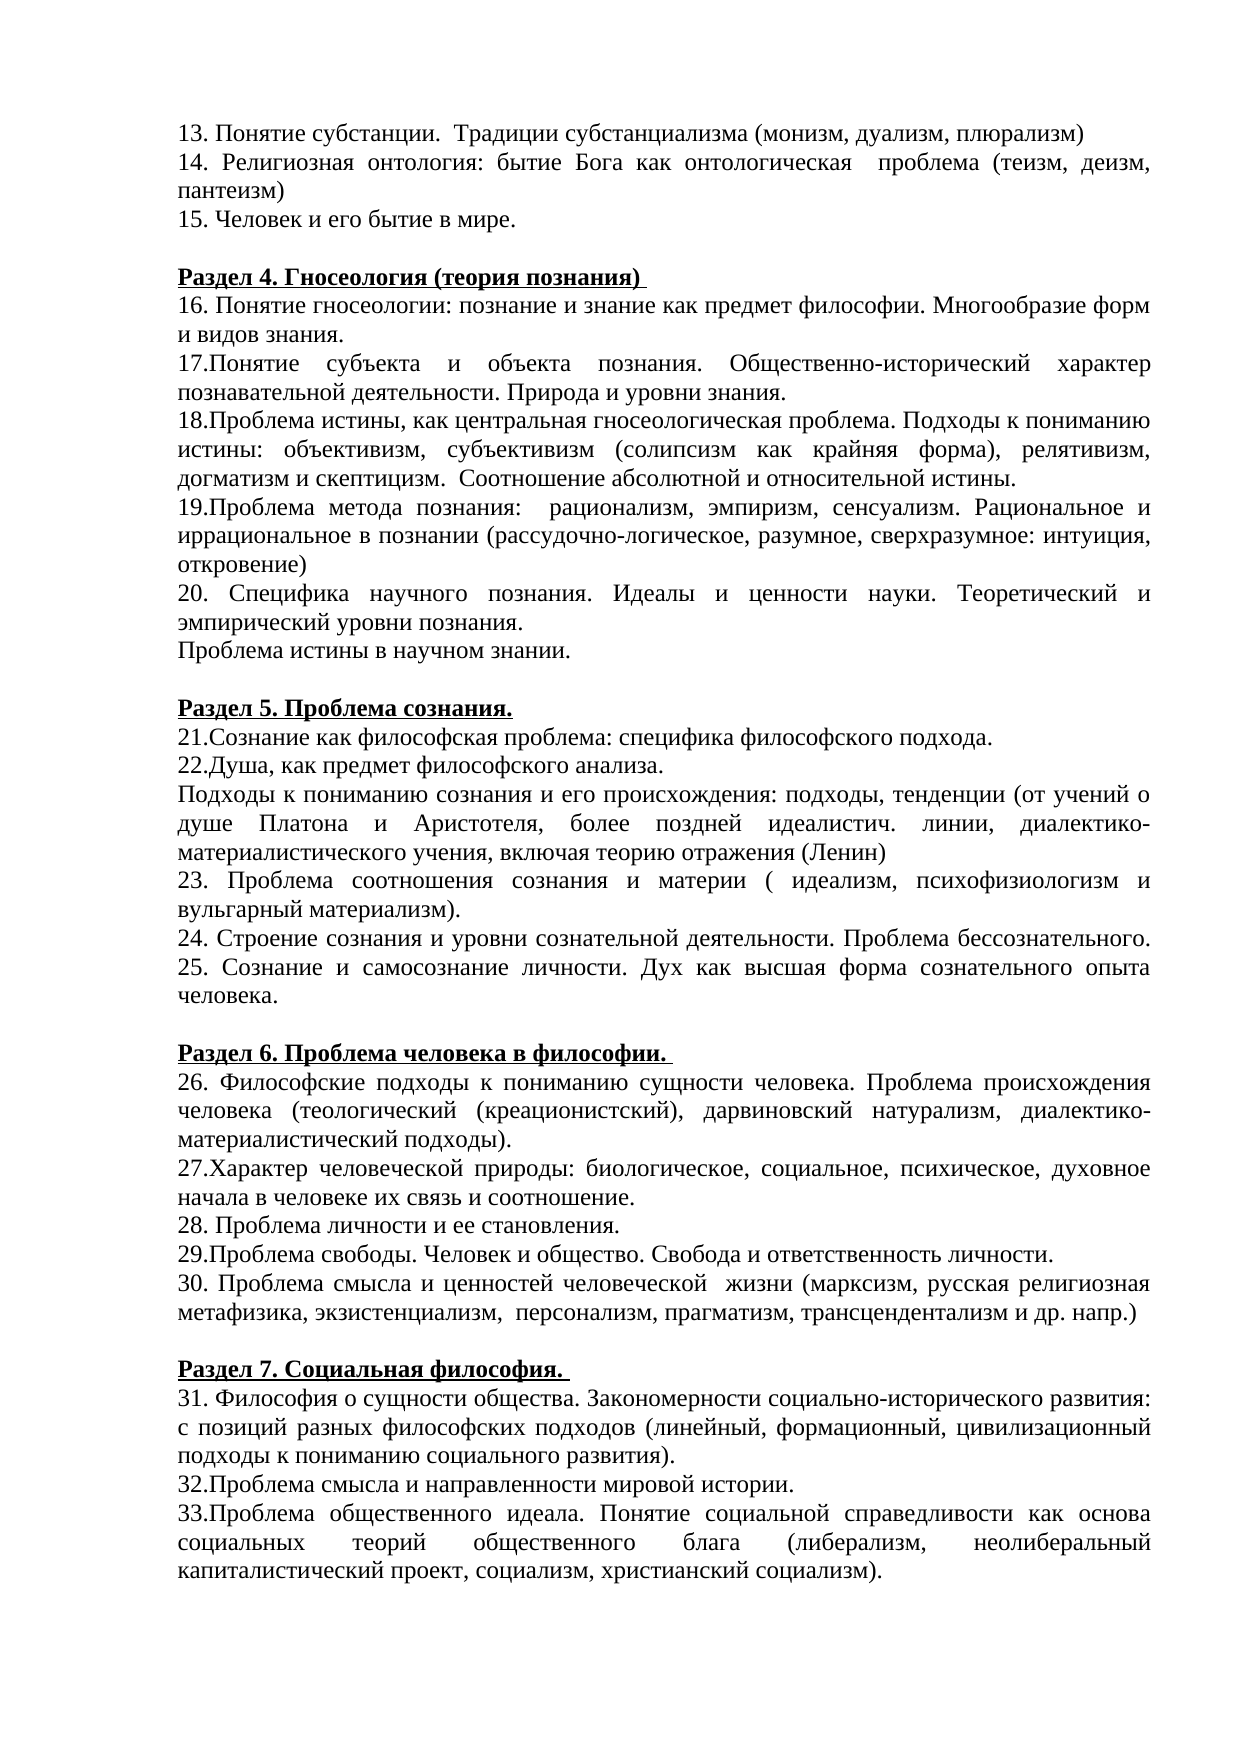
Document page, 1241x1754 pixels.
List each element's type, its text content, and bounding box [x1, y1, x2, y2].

text Раздел 6. Проблема человека в философии. [177, 1038, 1152, 1067]
text Проблема истины в научном знании. [177, 636, 1152, 664]
text 29.Проблема свободы. Человек и общество. Свобода и ответственность личности. [177, 1239, 1152, 1268]
text 19.Проблема метода познания: рационализм, эмпиризм, сенсуализм. Рациональное и иррациональное в познании (рассудочно-логическое, разумное, сверхразумное: интуиция, откровение) [177, 492, 1152, 578]
text Подходы к пониманию сознания и его происхождения: подходы, тенденции (от учений о душе Платона и Аристотеля, более поздней идеалистич. линии, диалектико-материалистического учения, включая теорию отражения (Ленин) [177, 779, 1152, 866]
text 24. Строение сознания и уровни сознательной деятельности. Проблема бессознательного. 25. Сознание и самосознание личности. Дух как высшая форма сознательного опыта человека. [177, 923, 1152, 1009]
text Раздел 7. Социальная философия. [177, 1354, 1152, 1383]
text 15. Человек и его бытие в мире. [177, 204, 1152, 233]
text 28. Проблема личности и ее становления. [177, 1211, 1152, 1239]
text 26. Философские подходы к пониманию сущности человека. Проблема происхождения человека (теологический (креационистский), дарвиновский натурализм, диалектико-материалистический подходы). [177, 1067, 1152, 1153]
text 22.Душа, как предмет философского анализа. [177, 751, 1152, 779]
text 30. Проблема смысла и ценностей человеческой жизни (марксизм, русская религиозная метафизика, экзистенциализм, персонализм, прагматизм, трансцендентализм и др. напр.) [177, 1268, 1152, 1326]
text Раздел 5. Проблема сознания. [177, 693, 1152, 722]
text 17.Понятие субъекта и объекта познания. Общественно-исторический характер познавательной деятельности. Природа и уровни знания. [177, 348, 1152, 406]
text 20. Специфика научного познания. Идеалы и ценности науки. Теоретический и эмпирический уровни познания. [177, 578, 1152, 636]
text 33.Проблема общественного идеала. Понятие социальной справедливости как основа социальных теорий общественного блага (либерализм, неолиберальный капиталистический проект, социализм, христианский социализм). [177, 1498, 1152, 1584]
text 21.Сознание как философская проблема: специфика философского подхода. [177, 722, 1152, 751]
text Раздел 4. Гносеология (теория познания) [177, 262, 1152, 291]
text 31. Философия о сущности общества. Закономерности социально-исторического развития: с позиций разных философских подходов (линейный, формационный, цивилизационный подходы к пониманию социального развития). [177, 1383, 1152, 1469]
text 32.Проблема смысла и направленности мировой истории. [177, 1469, 1152, 1498]
text 16. Понятие гносеологии: познание и знание как предмет философии. Многообразие форм и видов знания. [177, 291, 1152, 348]
text 23. Проблема соотношения сознания и материи ( идеализм, психофизиологизм и вульгарный материализм). [177, 866, 1152, 923]
text 14. Религиозная онтология: бытие Бога как онтологическая проблема (теизм, деизм, пантеизм) [177, 147, 1152, 204]
text 27.Характер человеческой природы: биологическое, социальное, психическое, духовное начала в человеке их связь и соотношение. [177, 1153, 1152, 1211]
text 13. Понятие субстанции. Традиции субстанциализма (монизм, дуализм, плюрализм) [177, 118, 1152, 147]
text 18.Проблема истины, как центральная гносеологическая проблема. Подходы к пониманию истины: объективизм, субъективизм (солипсизм как крайняя форма), релятивизм, догматизм и скептицизм. Соотношение абсолютной и относительной истины. [177, 406, 1152, 492]
